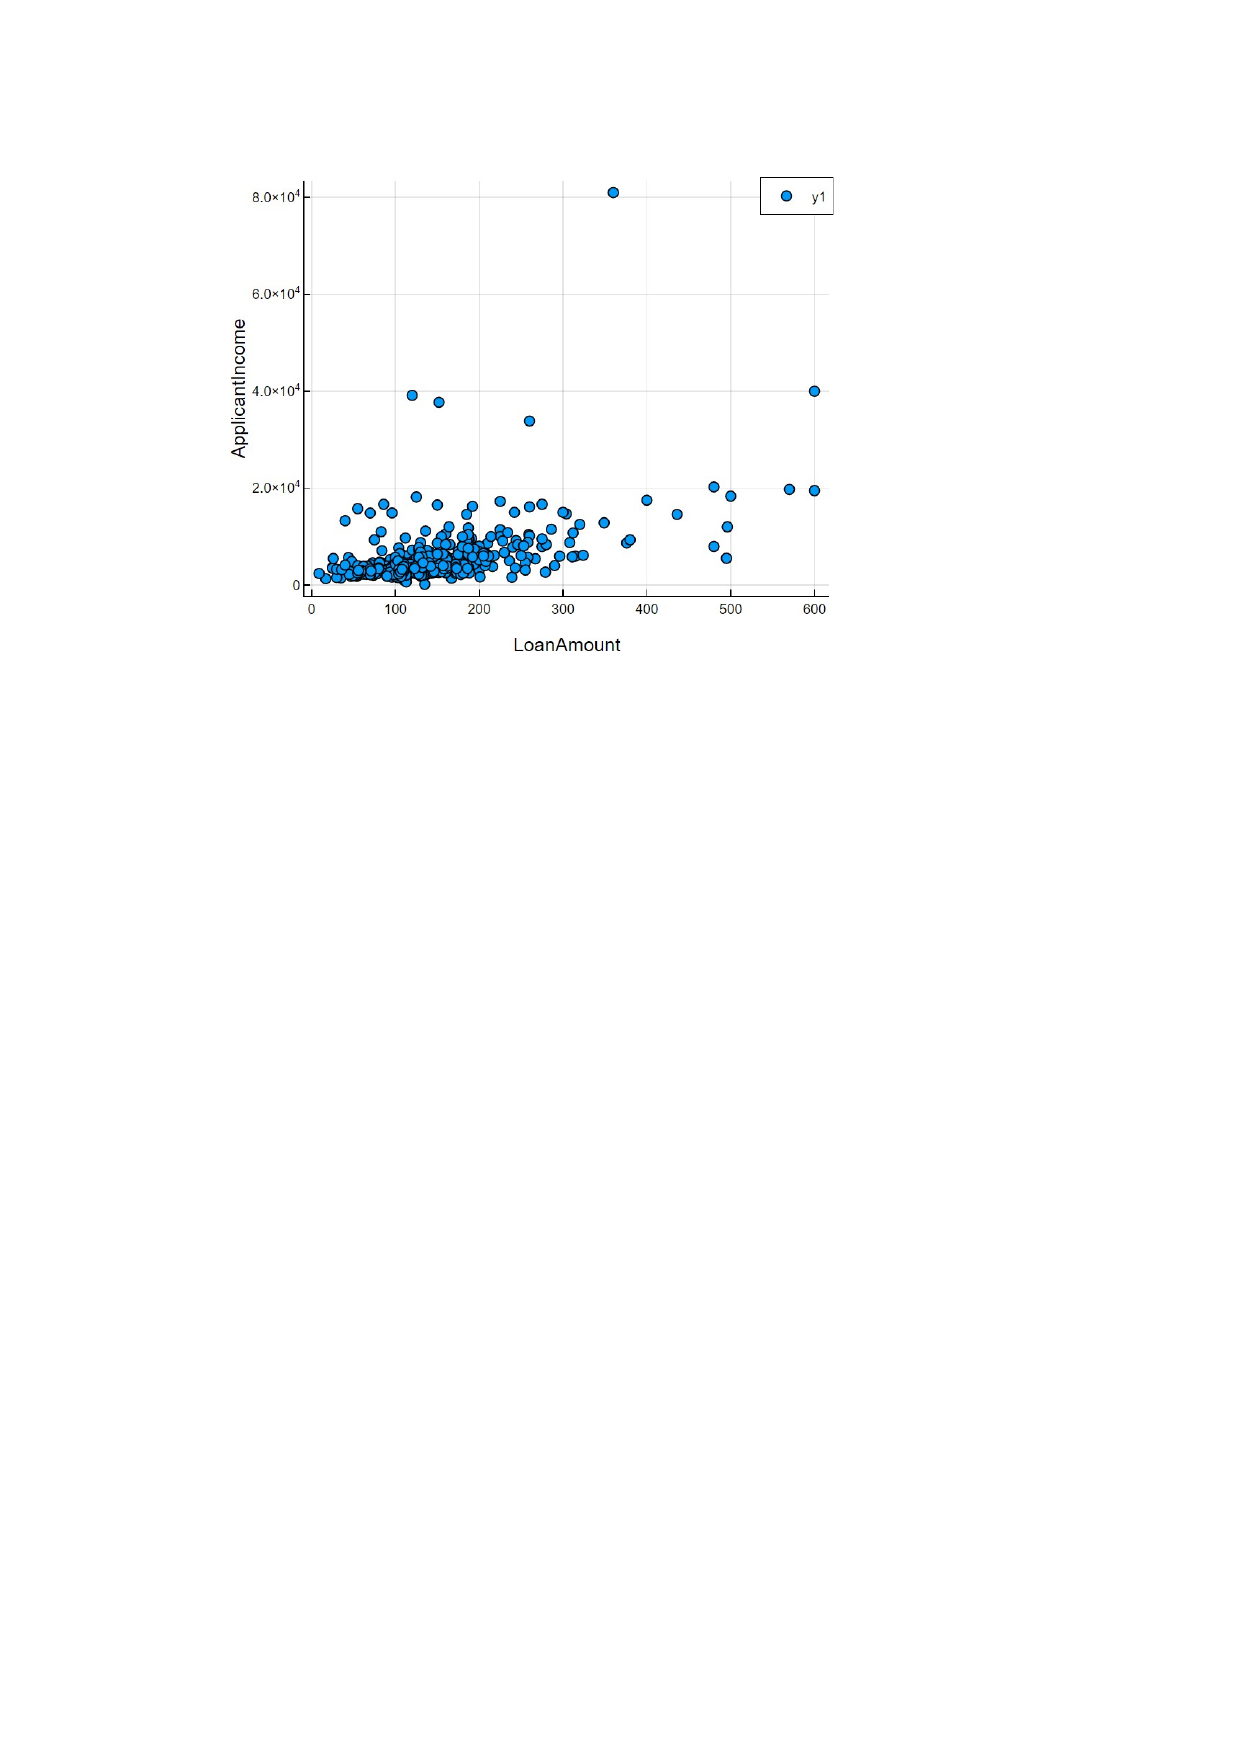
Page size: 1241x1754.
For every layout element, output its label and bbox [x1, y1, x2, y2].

picture [230, 177, 834, 651]
